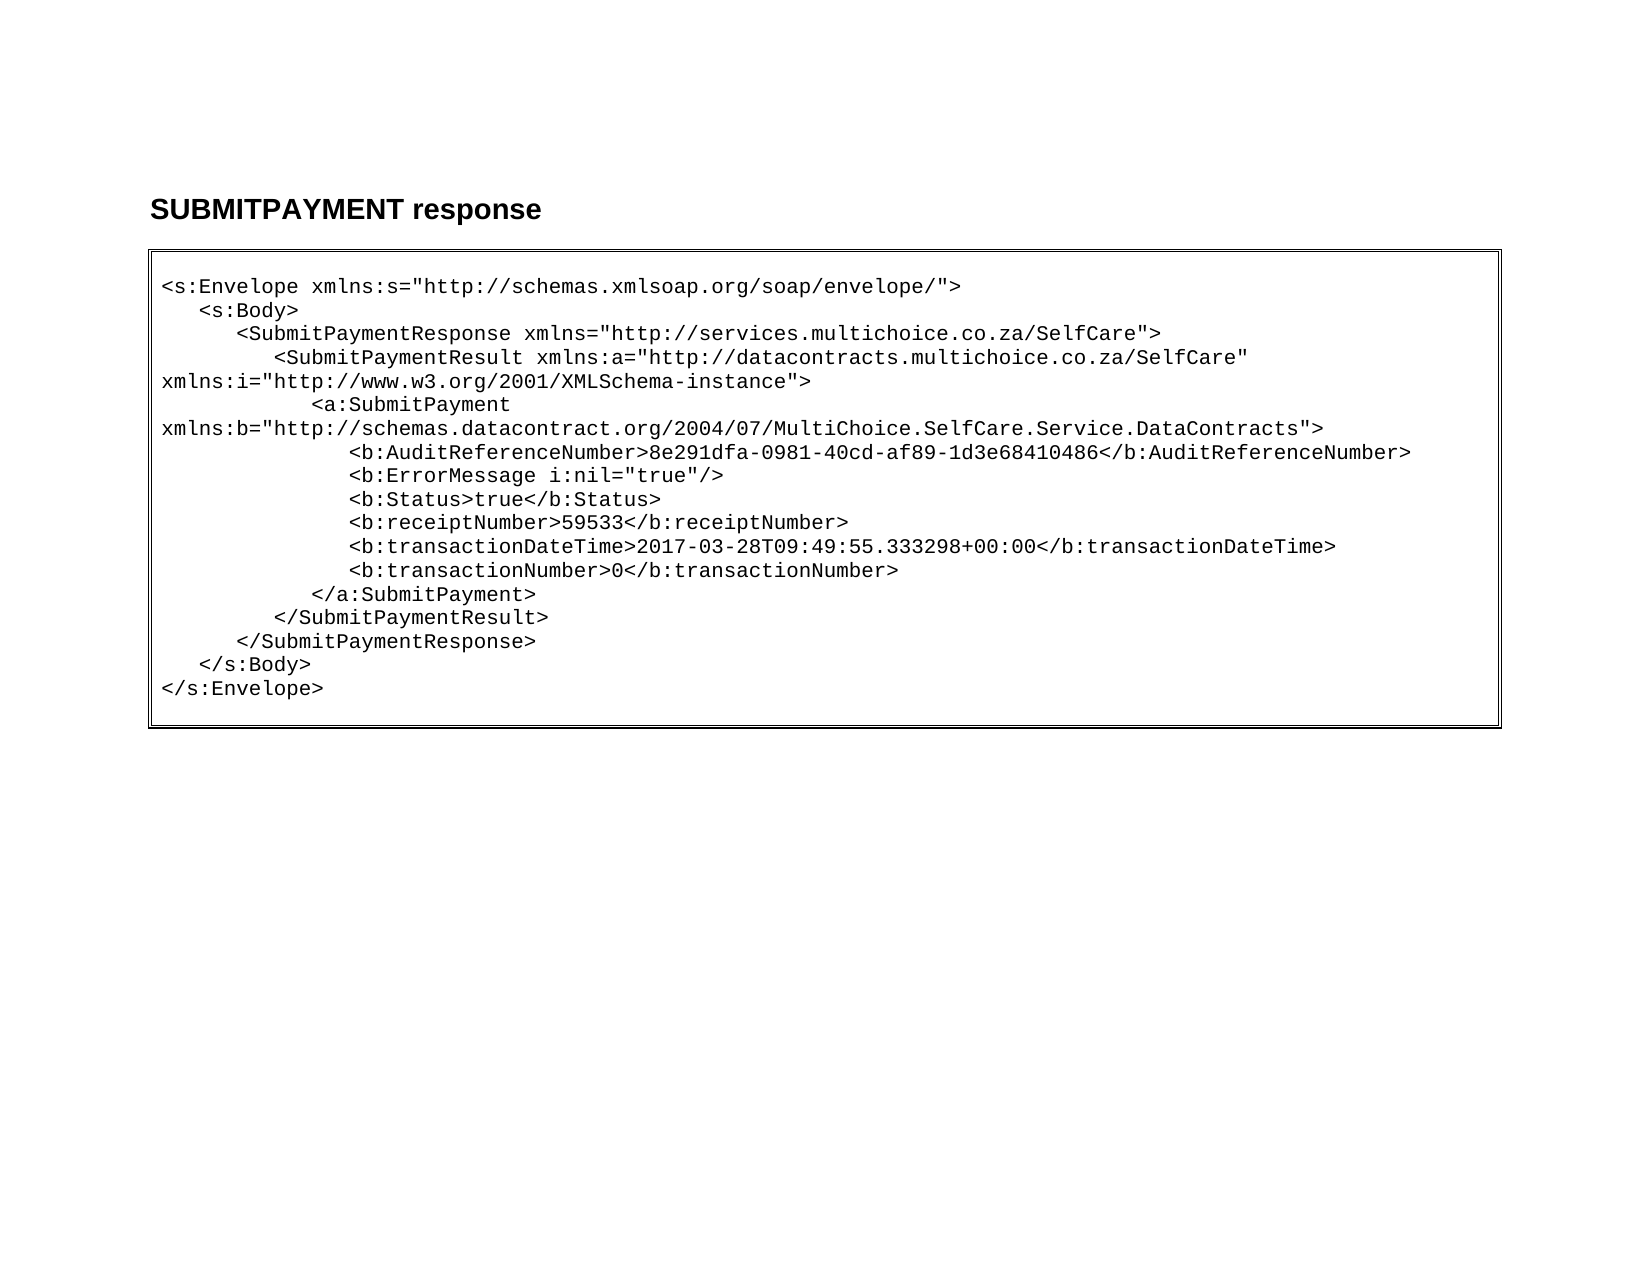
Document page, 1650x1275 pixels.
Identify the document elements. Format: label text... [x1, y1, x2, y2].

text SUBMITPAYMENT response [150, 192, 1500, 226]
table_header <s:Envelope xmlns:s="http://schemas.xmlsoap.org/soap/envelope/"> <s:Body> <SubmitPaymentResponse xmlns="http://services.multichoice.co.za/SelfCare"> <SubmitPaymentResult xmlns:a="http://datacontracts.multichoice.co.za/SelfCare" xmlns:i="http://www.w3.org/2001/XMLSchema-instance"> <a:SubmitPayment xmlns:b="http://schemas.datacontract.org/2004/07/MultiChoice.SelfCare.Service.DataContracts"> <b:AuditReferenceNumber>8e291dfa-0981-40cd-af89-1d3e68410486</b:AuditReferenceNumber> <b:ErrorMessage i:nil="true"/> <b:Status>true</b:Status> <b:receiptNumber>59533</b:receiptNumber> <b:transactionDateTime>2017-03-28T09:49:55.333298+00:00</b:transactionDateTime> <b:transactionNumber>0</b:transactionNumber> </a:SubmitPayment> </SubmitPaymentResult> </SubmitPaymentResponse> </s:Body> </s:Envelope> [152, 252, 1498, 725]
